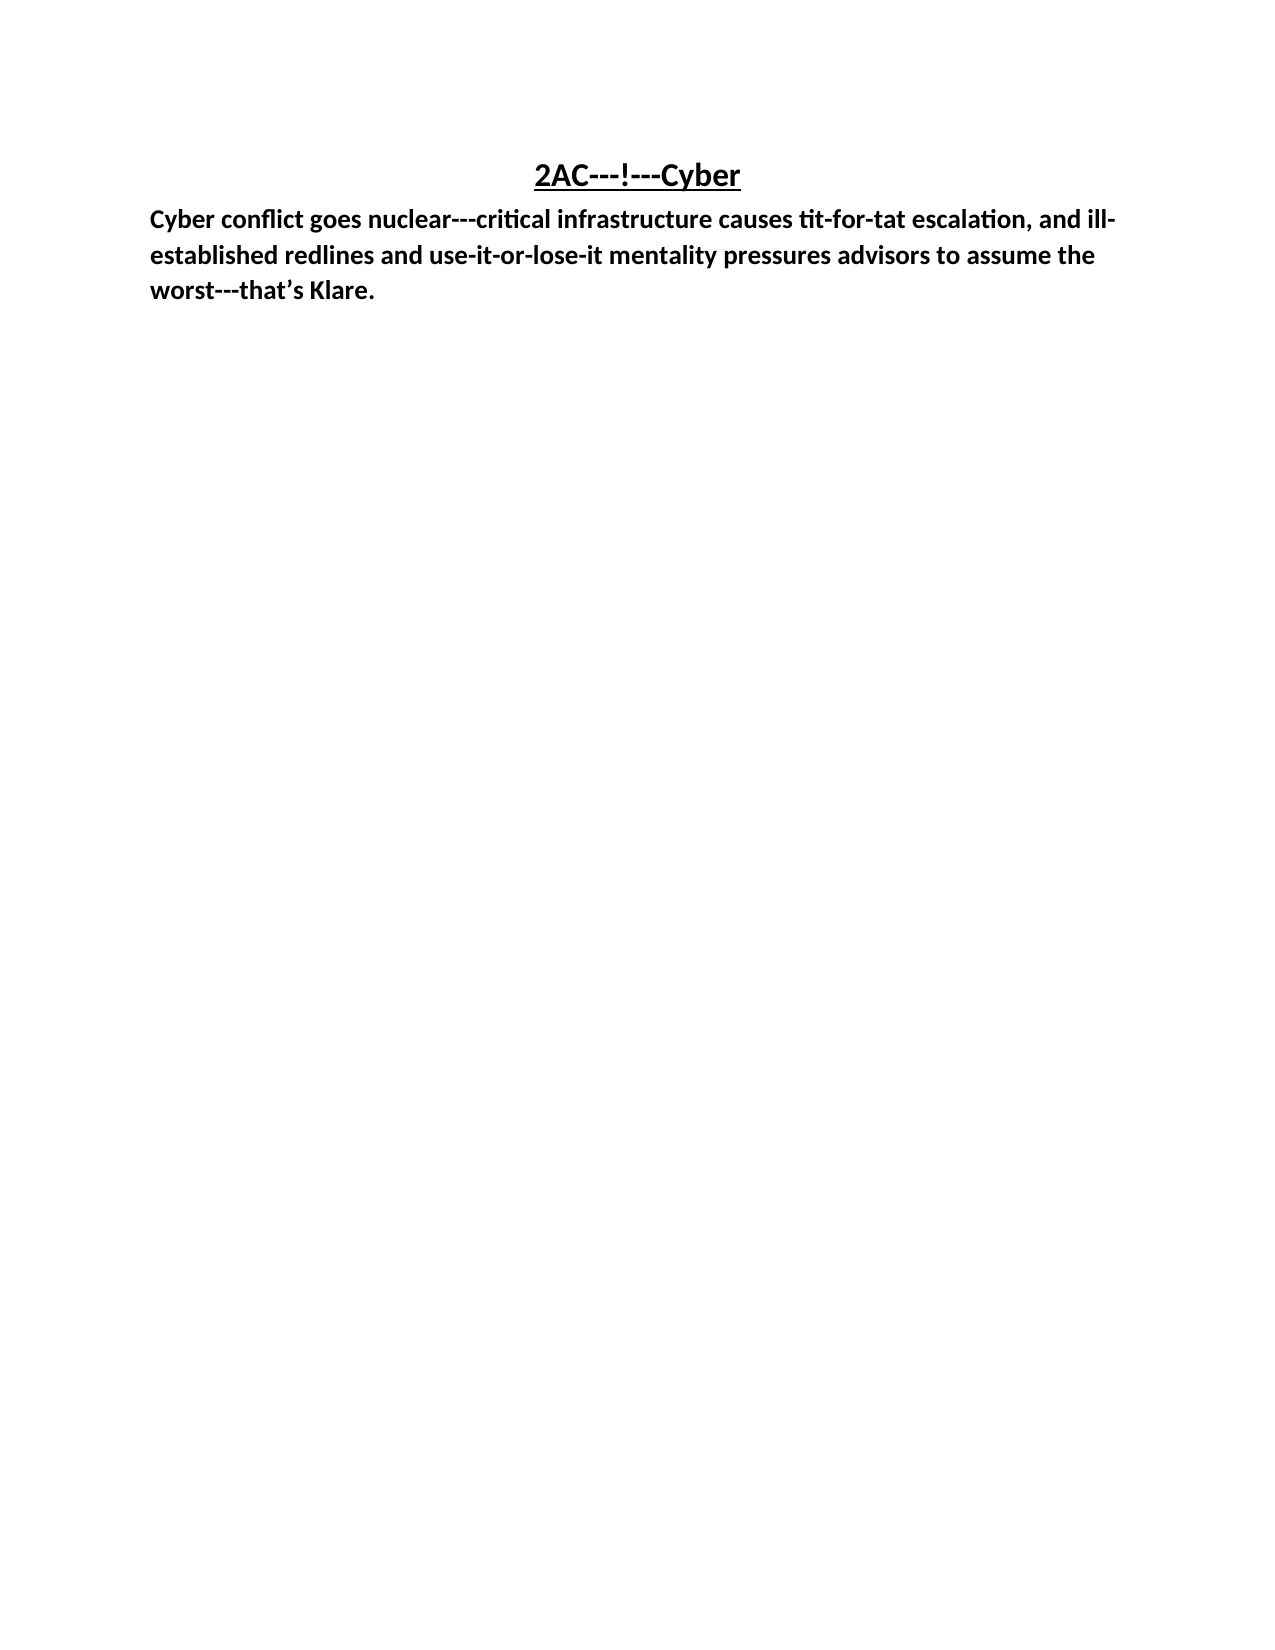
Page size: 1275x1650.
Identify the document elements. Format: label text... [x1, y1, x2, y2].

subtitle Cyber conflict goes nuclear---critical infrastructure causes tit-for-tat escalation, and ill-established redlines and use-it-or-lose-it mentality pressures advisors to assume the worst---that’s Klare. [150, 202, 1125, 307]
subtitle 2AC---!---Cyber [150, 154, 1125, 195]
